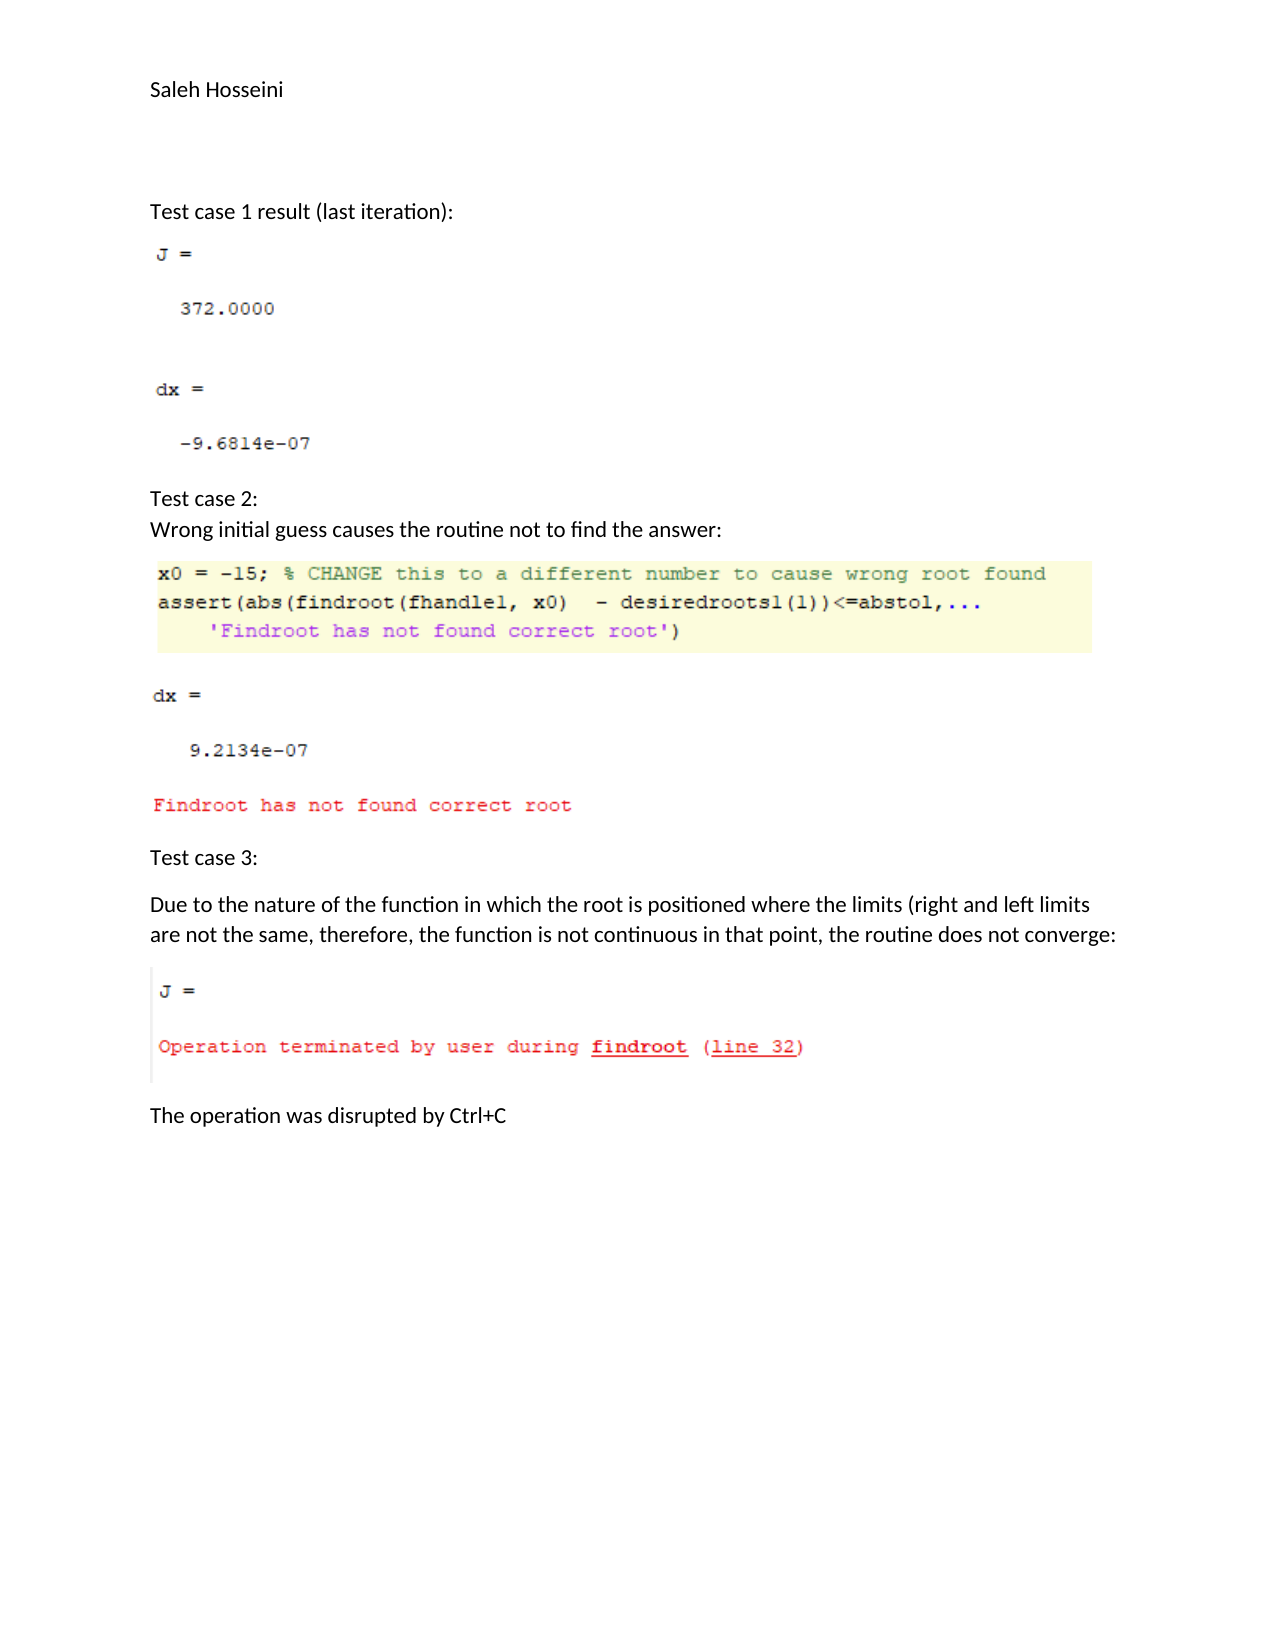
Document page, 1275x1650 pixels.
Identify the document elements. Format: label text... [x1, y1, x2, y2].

text Wrong initial guess causes the routine not to find the answer: [150, 515, 1125, 543]
text Test case 2: [150, 484, 1125, 512]
picture [150, 561, 1093, 653]
text Due to the nature of the function in which the root is positioned where the limits (right and left limits are not the same, therefore, the function is not continuous in that point, the routine does not converge: [150, 890, 1125, 948]
text Test case 3: [150, 843, 1125, 871]
picture [150, 243, 1125, 466]
text The operation was disrupted by Ctrl+C [150, 1101, 1125, 1129]
picture [150, 967, 1125, 1083]
text Test case 1 result (last iteration): [150, 197, 1125, 225]
picture [150, 671, 1125, 825]
